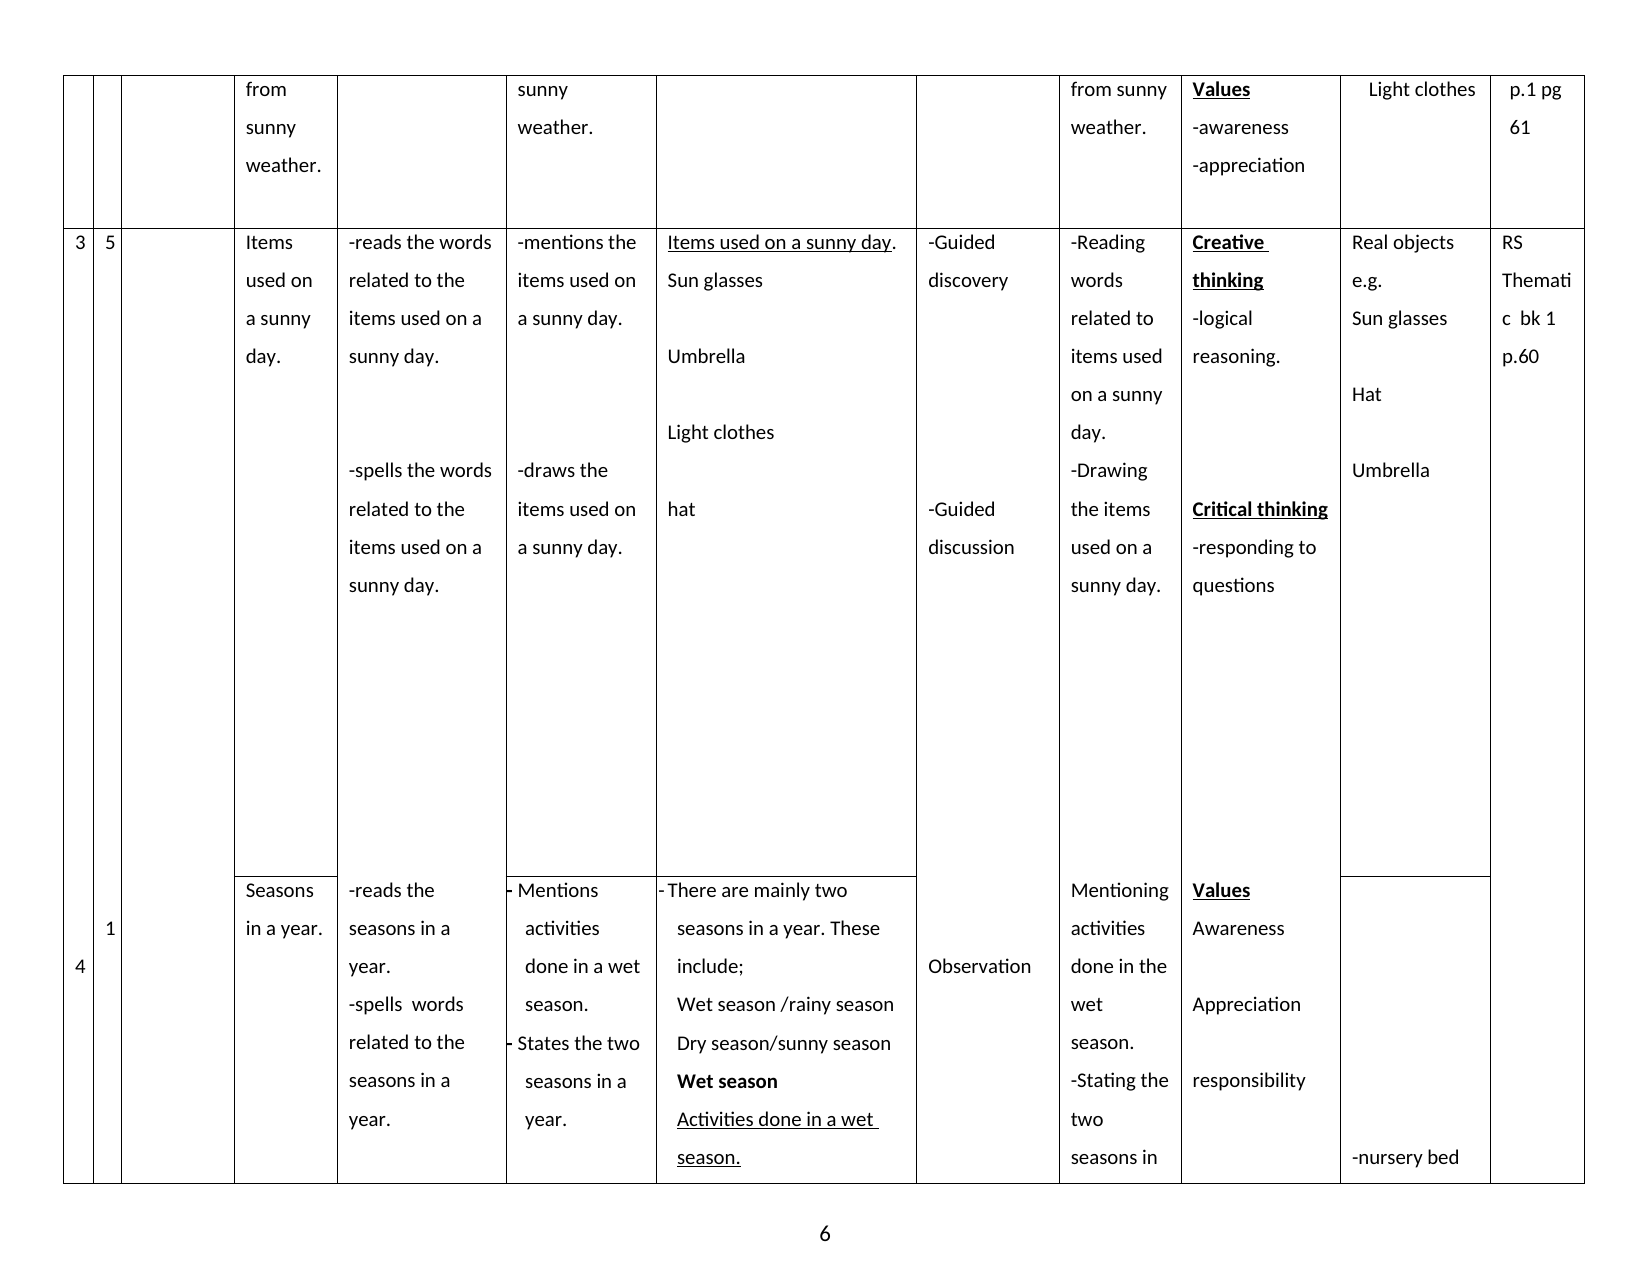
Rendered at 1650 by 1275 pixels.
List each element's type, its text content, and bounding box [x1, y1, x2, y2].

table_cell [1341, 76, 1490, 228]
table_cell 5 1 [94, 229, 121, 1183]
table_cell 3 [64, 76, 93, 228]
table_cell -nursery bed [1341, 877, 1490, 1183]
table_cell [235, 76, 337, 228]
table_cell [122, 76, 234, 228]
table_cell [917, 76, 1059, 228]
table_cell -Guided discovery -Guided discussion Observation Guided discovery Guided discussion [917, 229, 1059, 1183]
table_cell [1491, 76, 1584, 228]
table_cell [1060, 76, 1181, 228]
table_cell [507, 877, 656, 1183]
table_cell Items used on a sunny day. [235, 229, 337, 876]
table_cell -mentions the items used on a sunny day. -draws the items used on a sunny day. [507, 229, 656, 876]
table_cell [122, 229, 234, 1183]
table_cell Real objects e.g. Sun glasses Hat Umbrella [1341, 229, 1490, 876]
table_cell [657, 877, 916, 1183]
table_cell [657, 76, 916, 228]
table_cell RS Thematic bk 1 p.60 [1491, 229, 1584, 1183]
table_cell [338, 76, 506, 228]
table_cell Items used on a sunny day. Sun glasses Umbrella Light clothes hat [657, 229, 916, 876]
table_cell -Reading words related to items used on a sunny day. -Drawing the items used on a sunny day. Mentioning activities done in the wet season. -Stating the two seasons in a year. [1060, 229, 1181, 1183]
table_cell -reads the words related to the items used on a sunny day. -spells the words related to the items used on a sunny day. -reads the seasons in a year. -spells words related to the seasons in a year. -reads the activities done in the dry season. [338, 229, 506, 1183]
table_cell Creative thinking -logical reasoning. Critical thinking -responding to questions Values Awareness Appreciation responsibility [1182, 229, 1340, 1183]
table_cell Seasons in a year. [235, 877, 337, 1183]
table_cell 4 [94, 76, 121, 228]
table_cell 3 4 [64, 229, 93, 1183]
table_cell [507, 76, 656, 228]
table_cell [1182, 76, 1340, 228]
